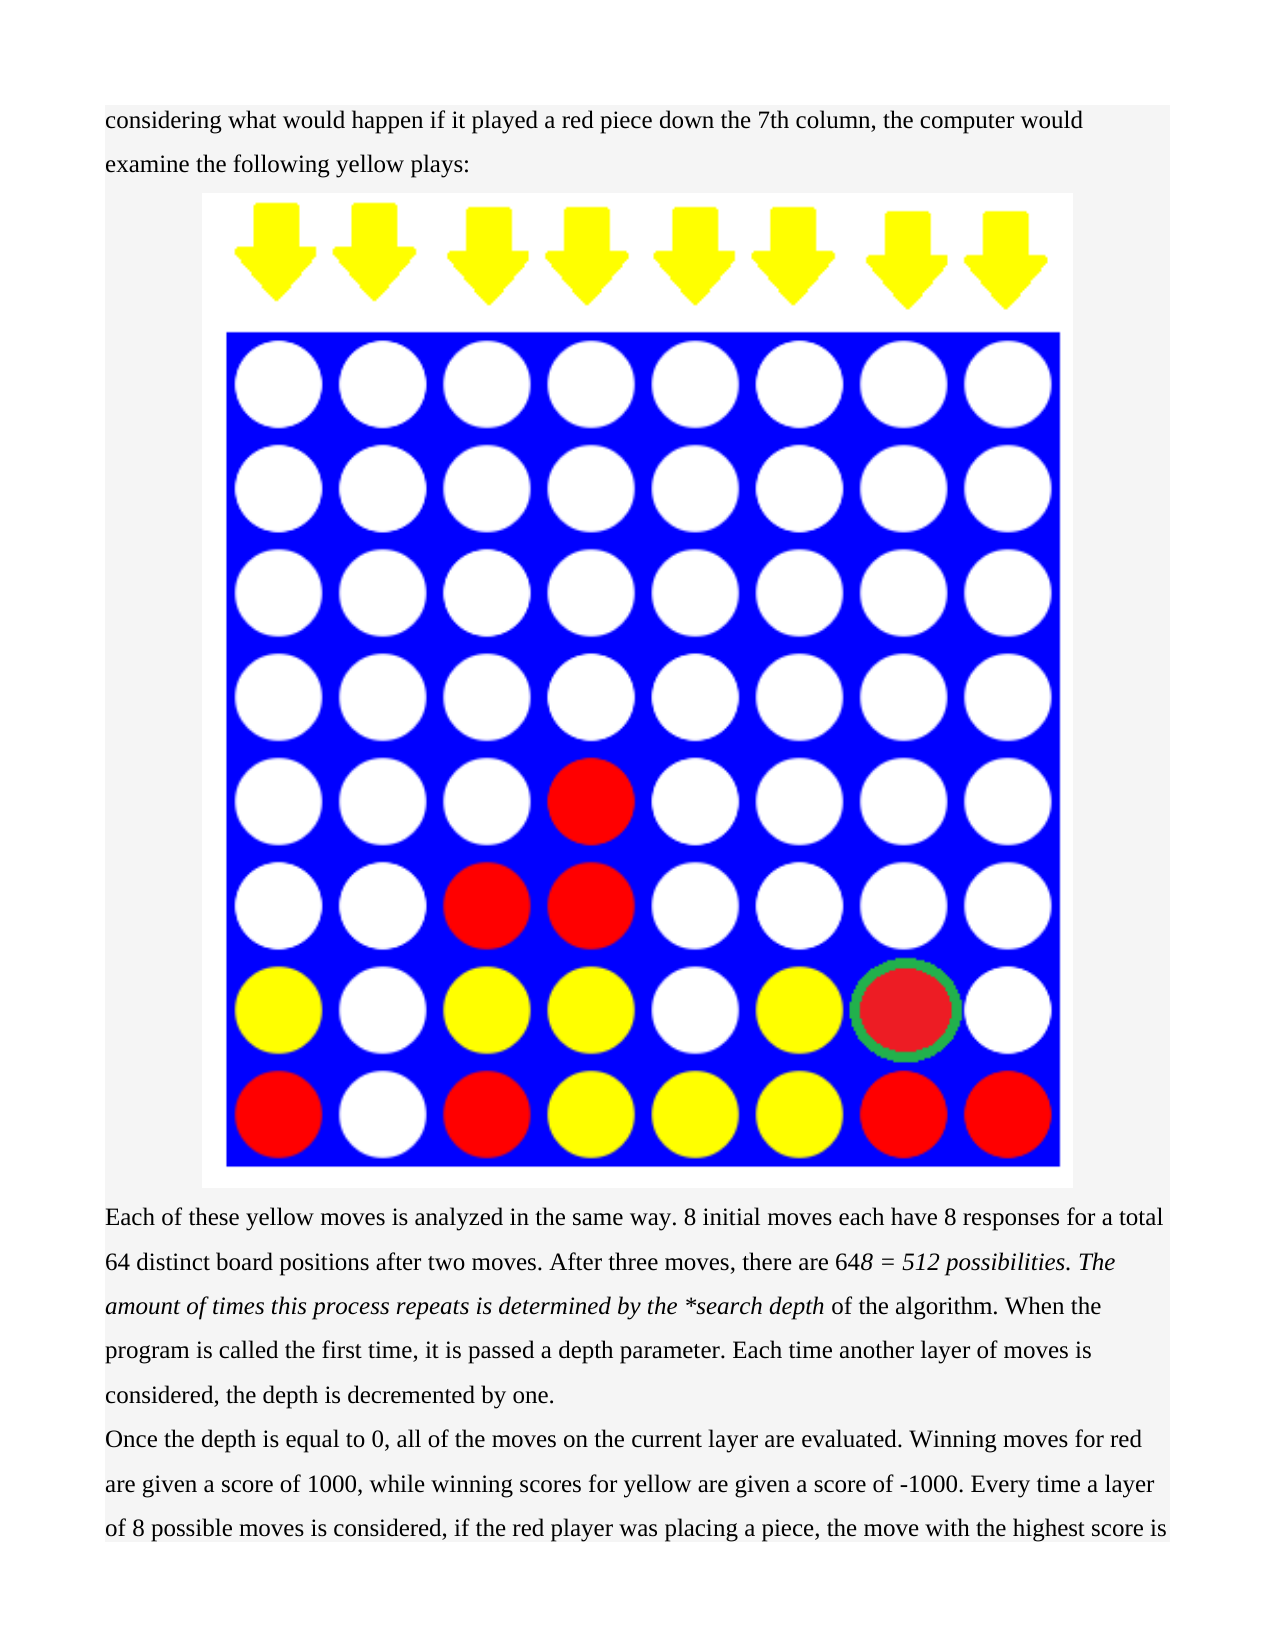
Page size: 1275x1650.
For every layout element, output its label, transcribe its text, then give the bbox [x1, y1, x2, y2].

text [105, 1424, 1170, 1542]
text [105, 105, 1170, 178]
text Each of these yellow moves is analyzed in the same way. 8 initial moves each have 8 responses for a total 64 distinct board positions after two moves. After three moves, there are 648 = 512 possibilities. The amount of times this process repeats is determined by the *search depth of the algorithm. When the program is called the first time, it is passed a depth parameter. Each time another layer of moves is considered, the depth is decremented by one. [105, 1202, 1170, 1409]
picture [202, 193, 1073, 1188]
